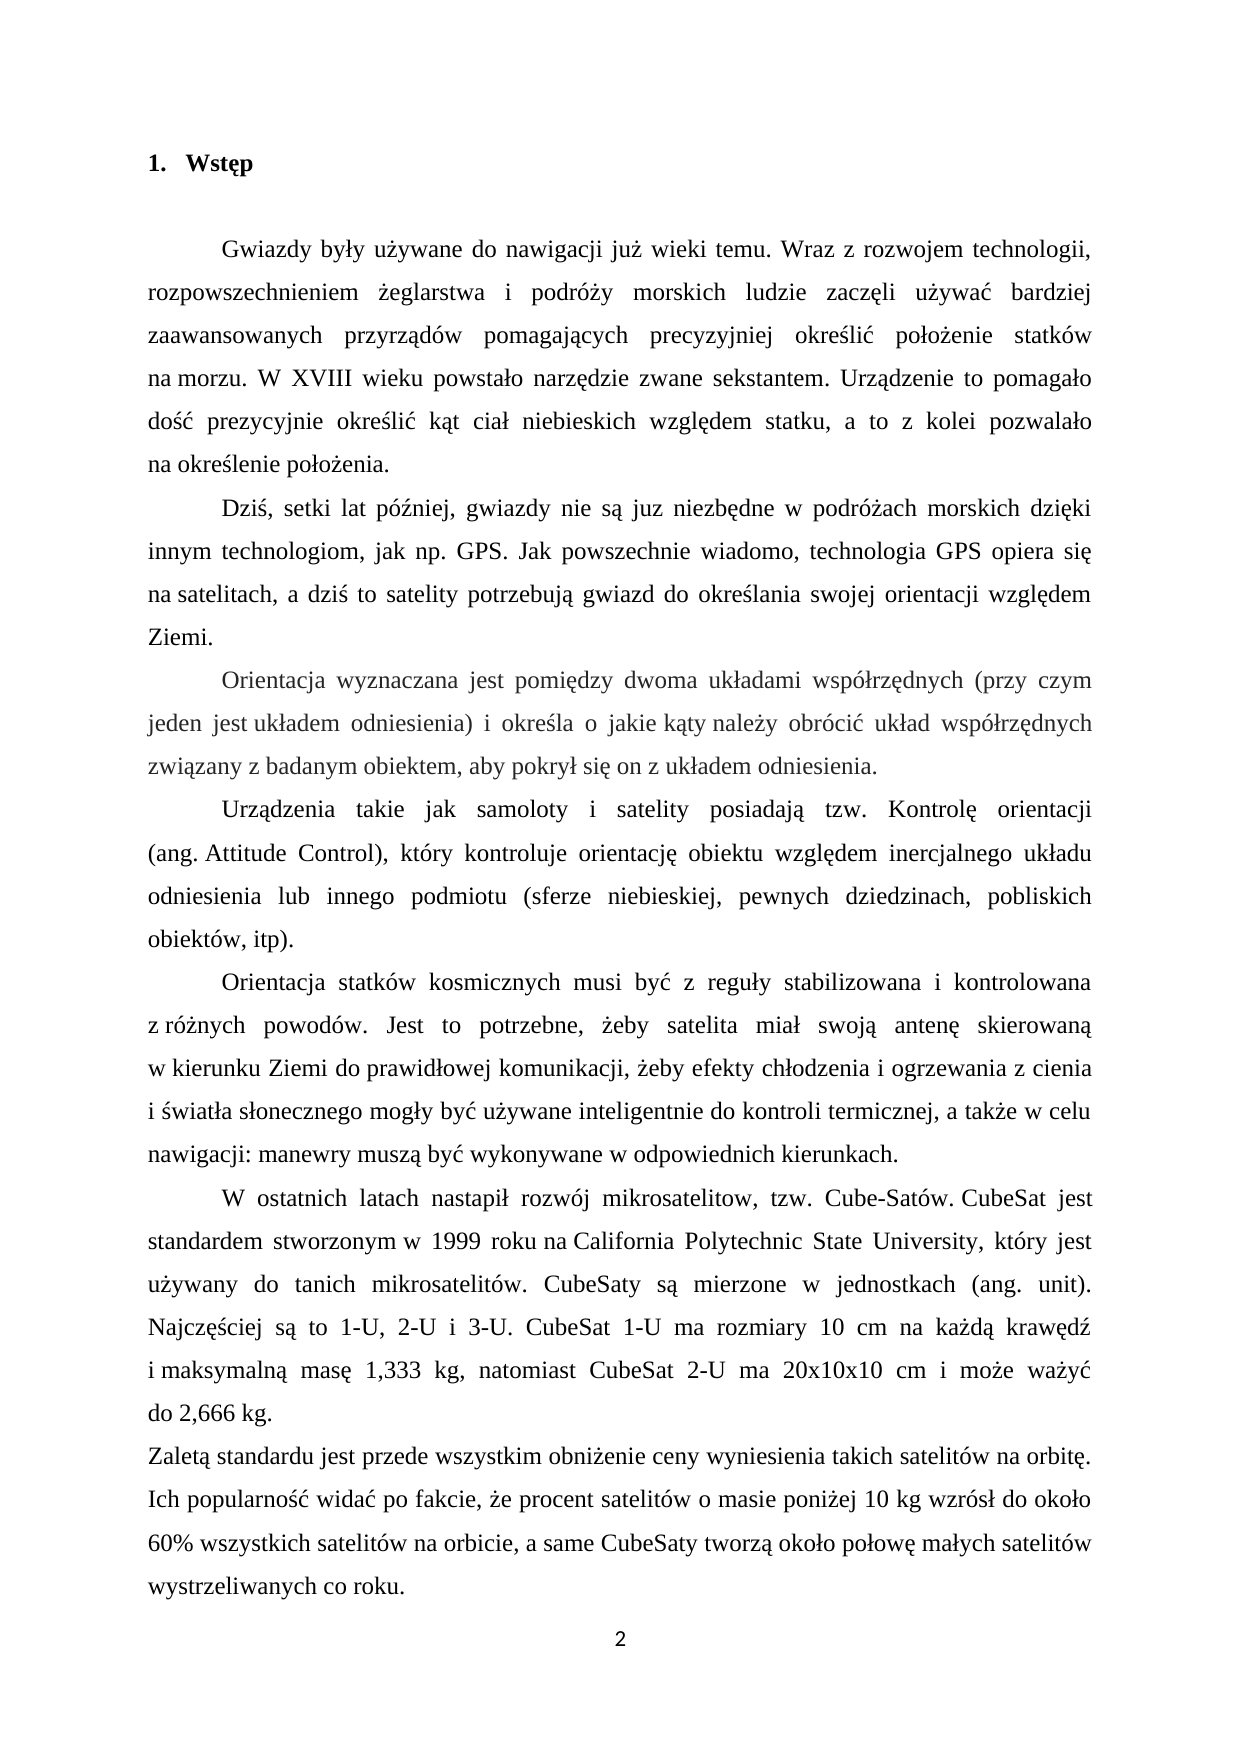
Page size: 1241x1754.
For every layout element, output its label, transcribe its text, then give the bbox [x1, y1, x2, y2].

text W ostatnich latach nastapił rozwój mikrosatelitow, tzw. Cube-Satów. CubeSat jest standardem stworzonym w 1999 roku na California Polytechnic State University, który jest używany do tanich mikrosatelitów. CubeSaty są mierzone w jednostkach (ang. unit). Najczęściej są to 1-U, 2-U i 3-U. CubeSat 1-U ma rozmiary 10 cm na każdą krawędź i maksymalną masę 1,333 kg, natomiast CubeSat 2-U ma 20x10x10 cm i może ważyć do 2,666 kg. [148, 1183, 1093, 1427]
list Wstęp [148, 148, 1093, 176]
text Urządzenia takie jak samoloty i satelity posiadają tzw. Kontrolę orientacji (ang. Attitude Control), który kontroluje orientację obiektu względem inercjalnego układu odniesienia lub innego podmiotu (sferze niebieskiej, pewnych dziedzinach, pobliskich obiektów, itp). [148, 794, 1093, 953]
text Gwiazdy były używane do nawigacji już wieki temu. Wraz z rozwojem technologii, rozpowszechnieniem żeglarstwa i podróży morskich ludzie zaczęli używać bardziej zaawansowanych przyrządów pomagających precyzyjniej określić położenie statków na morzu. W XVIII wieku powstało narzędzie zwane sekstantem. Urządzenie to pomagało dość prezycyjnie określić kąt ciał niebieskich względem statku, a to z kolei pozwalało na określenie położenia. [148, 191, 1093, 478]
text Dziś, setki lat później, gwiazdy nie są juz niezbędne w podróżach morskich dzięki innym technologiom, jak np. GPS. Jak powszechnie wiadomo, technologia GPS opiera się na satelitach, a dziś to satelity potrzebują gwiazd do określania swojej orientacji względem Ziemi. [148, 493, 1093, 651]
text Orientacja wyznaczana jest pomiędzy dwoma układami współrzędnych (przy czym jeden jest układem odniesienia) i określa o jakie kąty należy obrócić układ współrzędnych związany z badanym obiektem, aby pokrył się on z układem odniesienia. [148, 665, 1093, 780]
text Orientacja statków kosmicznych musi być z reguły stabilizowana i kontrolowana z różnych powodów. Jest to potrzebne, żeby satelita miał swoją antenę skierowaną w kierunku Ziemi do prawidłowej komunikacji, żeby efekty chłodzenia i ogrzewania z cienia i światła słonecznego mogły być używane inteligentnie do kontroli termicznej, a także w celu nawigacji: manewry muszą być wykonywane w odpowiednich kierunkach. [148, 967, 1093, 1168]
text Zaletą standardu jest przede wszystkim obniżenie ceny wyniesienia takich satelitów na orbitę. Ich popularność widać po fakcie, że procent satelitów o masie poniżej 10 kg wzrósł do około 60% wszystkich satelitów na orbicie, a same CubeSaty tworzą około połowę małych satelitów wystrzeliwanych co roku. [148, 1441, 1093, 1599]
